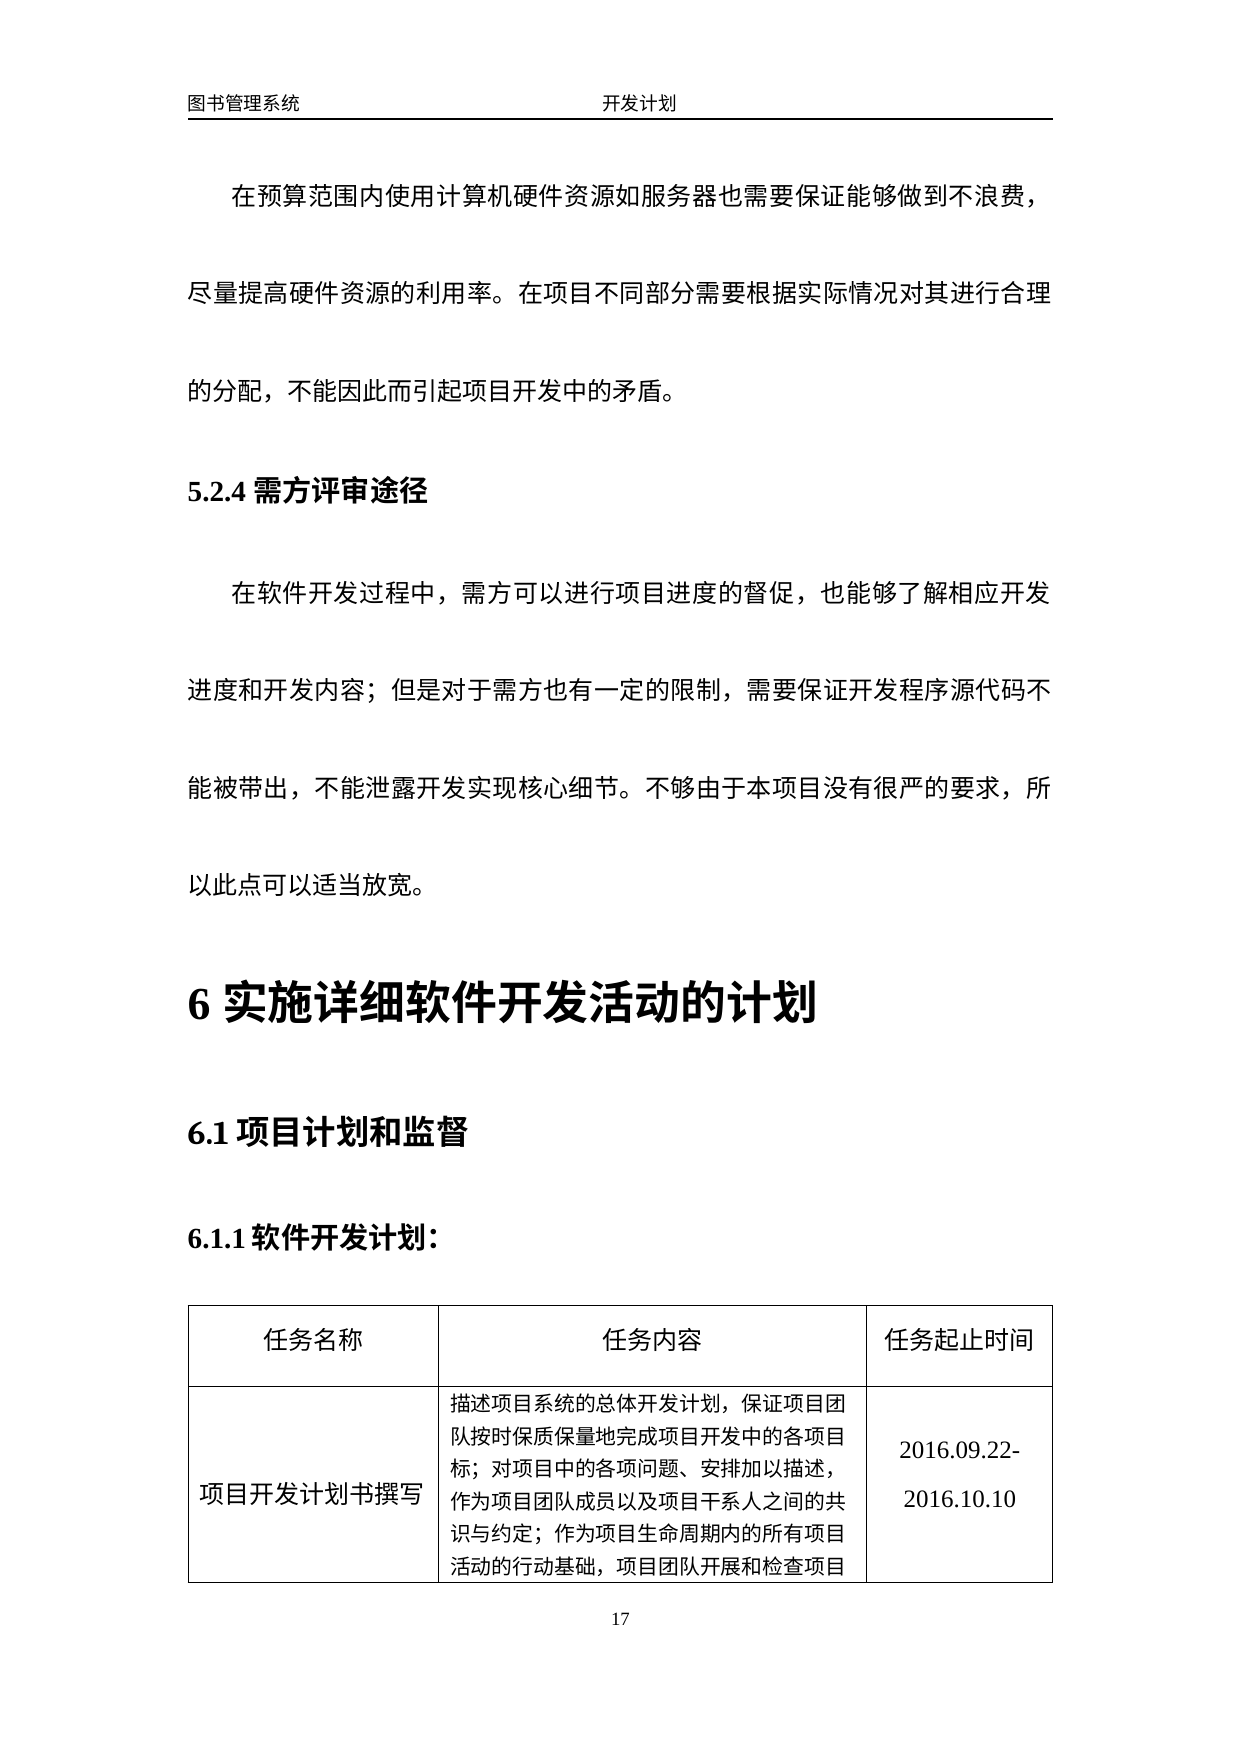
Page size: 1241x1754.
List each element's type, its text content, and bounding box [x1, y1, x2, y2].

text 5.2.4 需方评审途径 [187, 456, 1053, 521]
subtitle 6 实施详细软件开发活动的计划 [187, 951, 1053, 1048]
table_cell 项目开发计划书撰写 （项目启动） [189, 1387, 438, 1582]
text 在软件开发过程中，需方可以进行项目进度的督促，也能够了解相应开发进度和开发内容；但是对于需方也有一定的限制，需要保证开发程序源代码不能被带出，不能泄露开发实现核心细节。不够由于本项目没有很严的要求，所以此点可以适当放宽。 [187, 559, 1053, 916]
table_header 任务名称 [189, 1306, 438, 1386]
table_header 任务内容 [439, 1306, 866, 1386]
table_header 任务起止时间 [867, 1306, 1052, 1386]
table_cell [867, 1387, 1052, 1582]
subtitle 6.1 项目计划和监督 [187, 1097, 1053, 1162]
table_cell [439, 1387, 866, 1582]
text 在预算范围内使用计算机硬件资源如服务器也需要保证能够做到不浪费，尽量提高硬件资源的利用率。在项目不同部分需要根据实际情况对其进行合理的分配，不能因此而引起项目开发中的矛盾。 [187, 162, 1053, 422]
text 6.1.1软件开发计划： [187, 1203, 1053, 1268]
